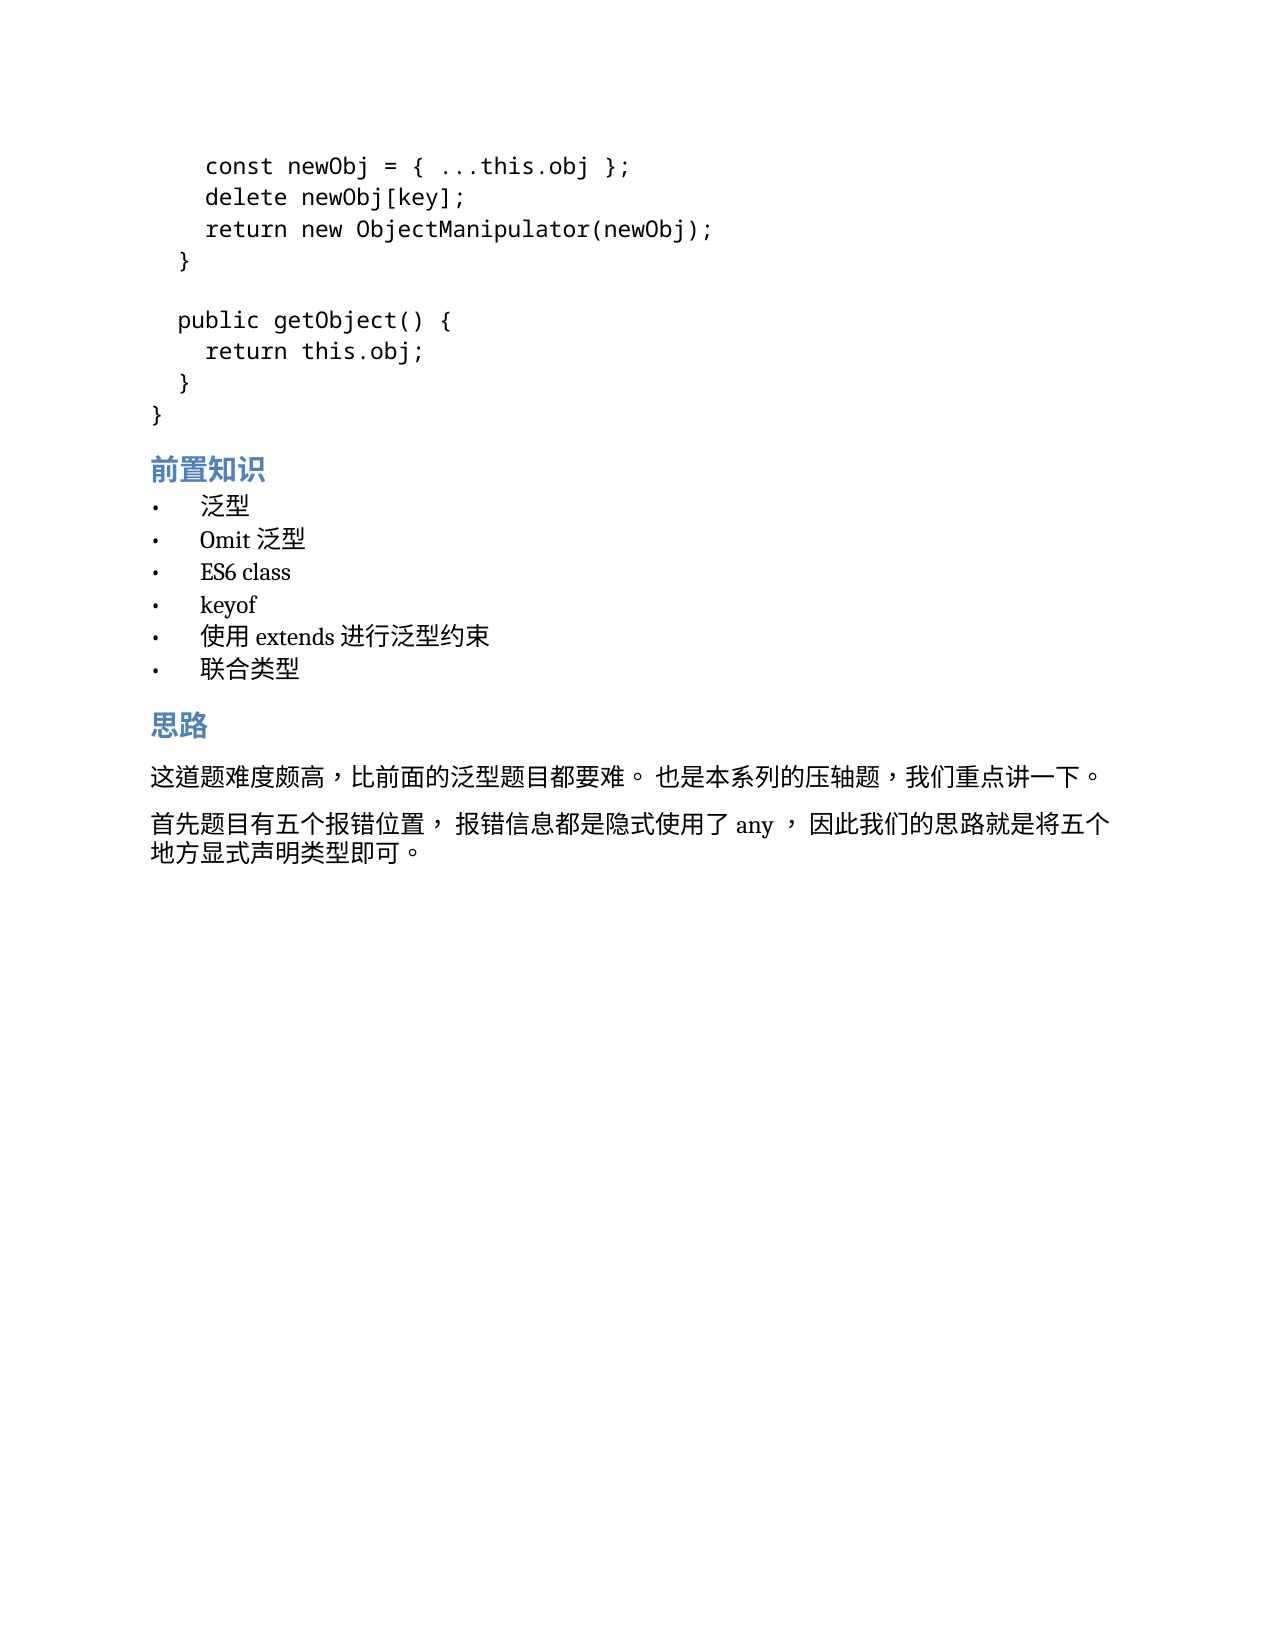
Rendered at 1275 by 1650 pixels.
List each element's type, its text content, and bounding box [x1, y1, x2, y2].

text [150, 150, 1125, 429]
list keyof [150, 591, 1125, 619]
list 联合类型 [150, 656, 1125, 684]
list 泛型 [150, 493, 1125, 522]
text 首先题目有五个报错位置， 报错信息都是隐式使用了 any ， 因此我们的思路就是将五个地方显式声明类型即可。 [150, 811, 1125, 868]
subtitle 前置知识 [150, 449, 1125, 489]
subtitle 思路 [150, 705, 1125, 745]
text 这道题难度颇高，比前面的泛型题目都要难。 也是本系列的压轴题，我们重点讲一下。 [150, 763, 1125, 792]
list 使用 extends 进行泛型约束 [150, 623, 1125, 652]
list Omit 泛型 [150, 526, 1125, 554]
list ES6 class [150, 558, 1125, 587]
